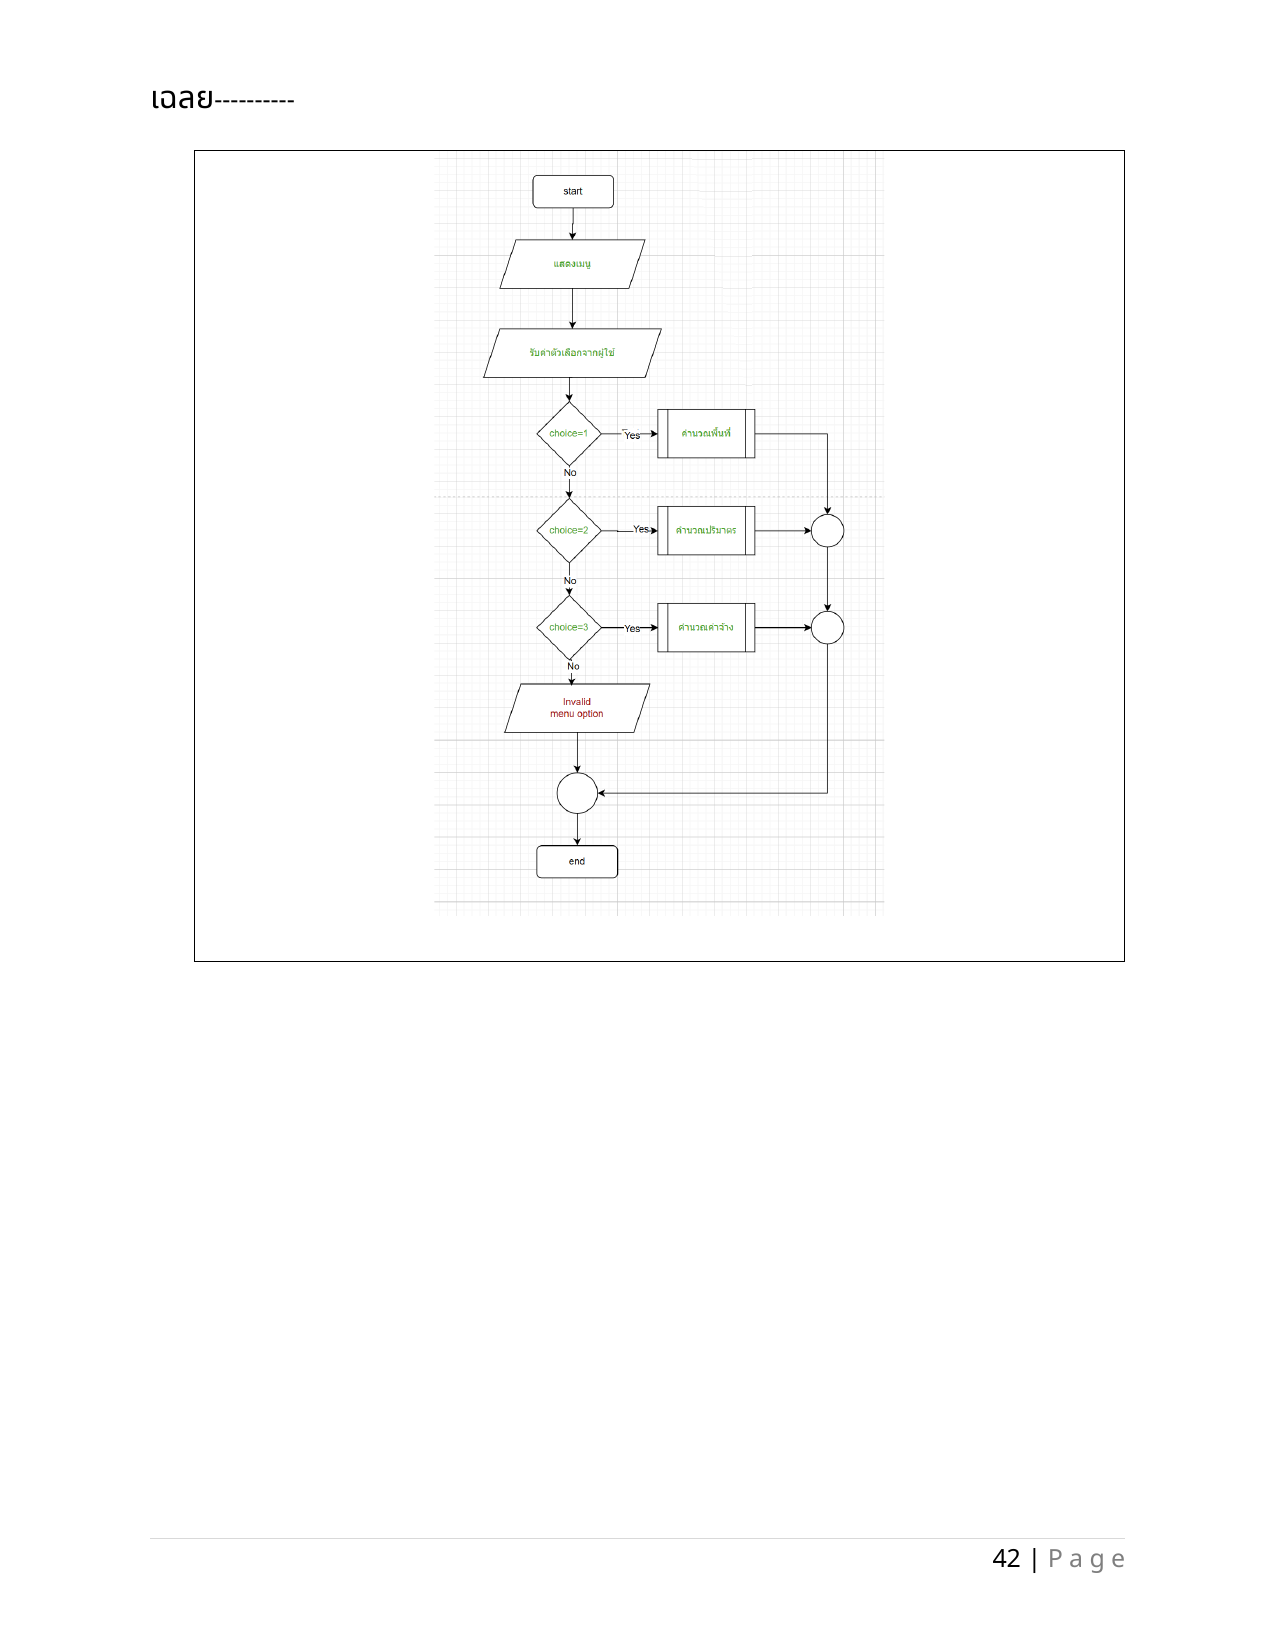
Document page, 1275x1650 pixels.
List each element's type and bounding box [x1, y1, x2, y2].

picture [434, 151, 885, 916]
table_header [195, 151, 1124, 961]
